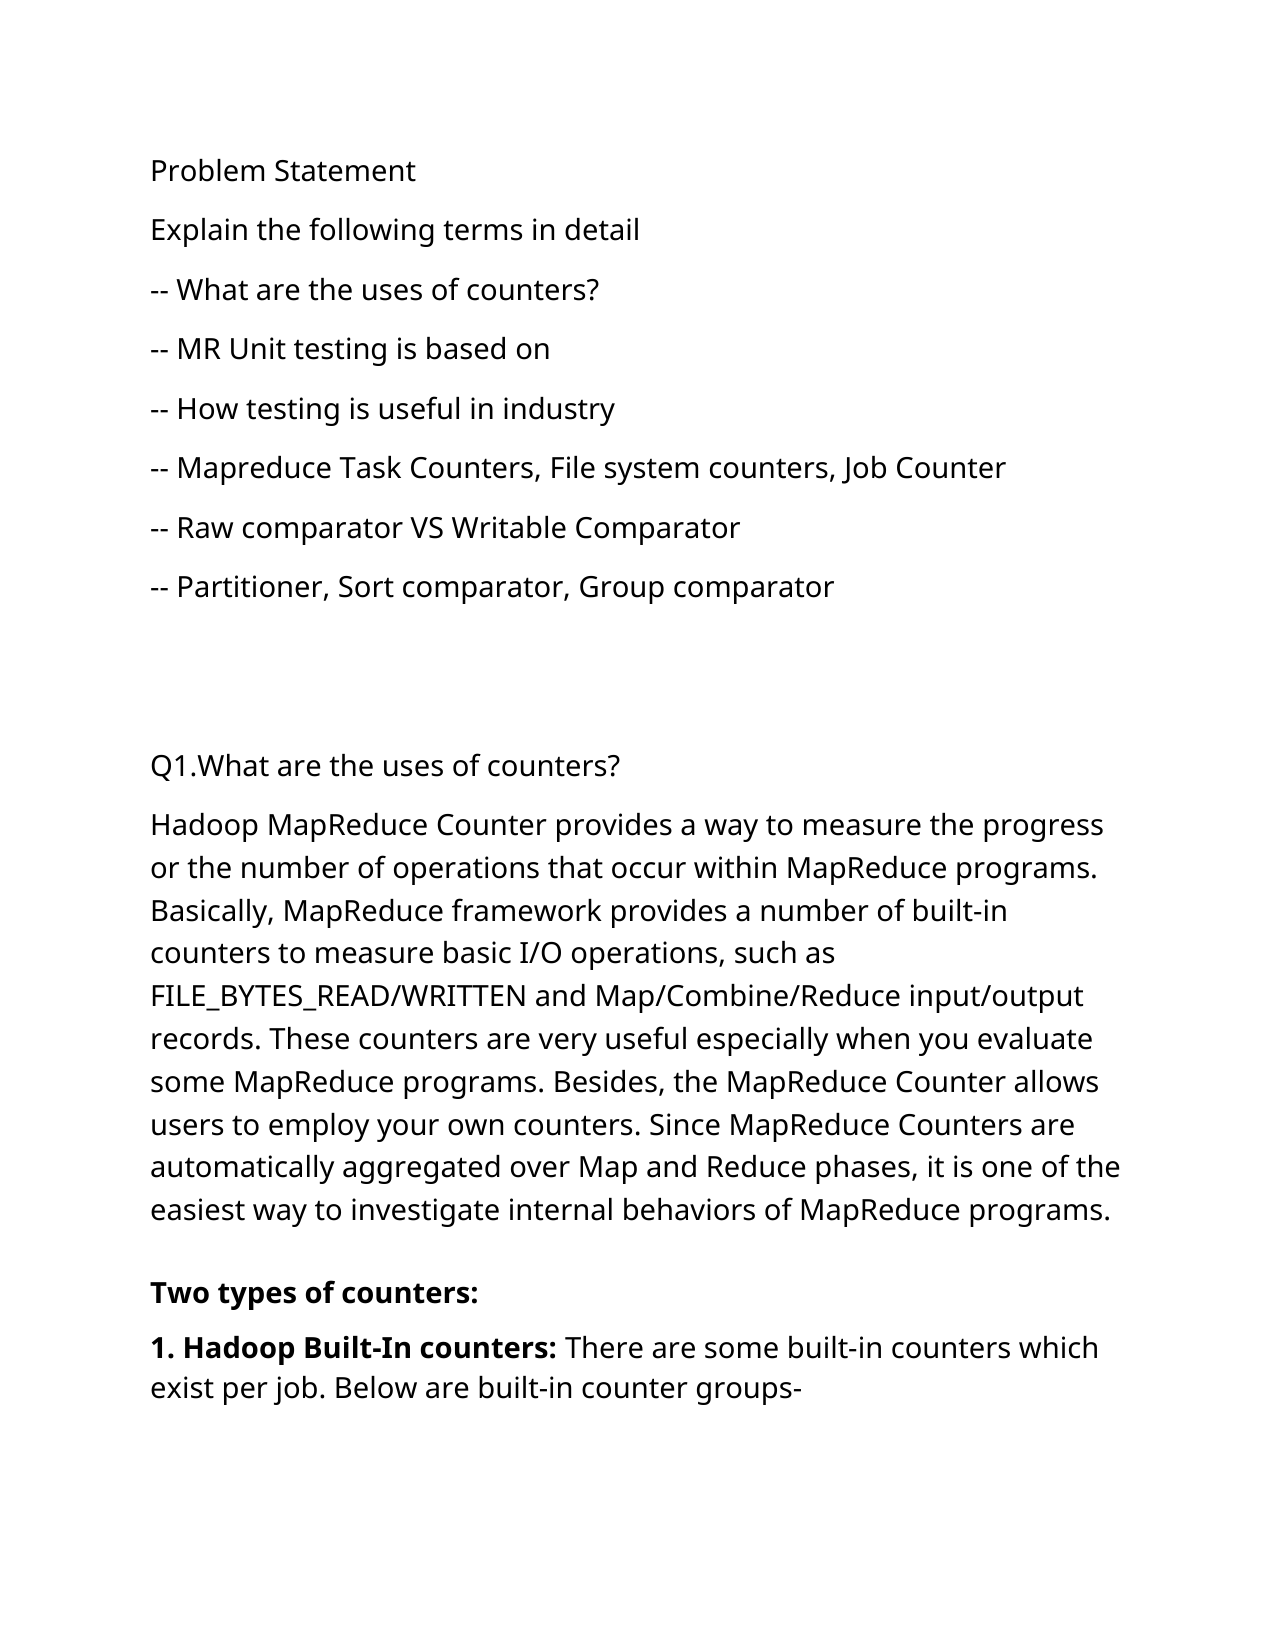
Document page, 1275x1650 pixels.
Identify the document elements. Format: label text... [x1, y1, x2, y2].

text Problem Statement [150, 150, 1125, 190]
text -- What are the uses of counters? [150, 269, 1125, 309]
text Explain the following terms in detail [150, 209, 1125, 249]
text -- How testing is useful in industry [150, 388, 1125, 428]
text 1. Hadoop Built-In counters: There are some built-in counters which exist per job. Below are built-in counter groups- [150, 1327, 1125, 1407]
text -- Partitioner, Sort comparator, Group comparator [150, 566, 1125, 606]
text Two types of counters: [150, 1249, 1125, 1312]
text Hadoop MapReduce Counter provides a way to measure the progress or the number of operations that occur within MapReduce programs. Basically, MapReduce framework provides a number of built-in counters to measure basic I/O operations, such as FILE_BYTES_READ/WRITTEN and Map/Combine/Reduce input/output records. These counters are very useful especially when you evaluate some MapReduce programs. Besides, the MapReduce Counter allows users to employ your own counters. Since MapReduce Counters are automatically aggregated over Map and Reduce phases, it is one of the easiest way to investigate internal behaviors of MapReduce programs. [150, 804, 1125, 1229]
text -- Mapreduce Task Counters, File system counters, Job Counter [150, 447, 1125, 487]
text -- MR Unit testing is based on [150, 328, 1125, 368]
text -- Raw comparator VS Writable Comparator [150, 507, 1125, 547]
text Q1.What are the uses of counters? [150, 745, 1125, 784]
